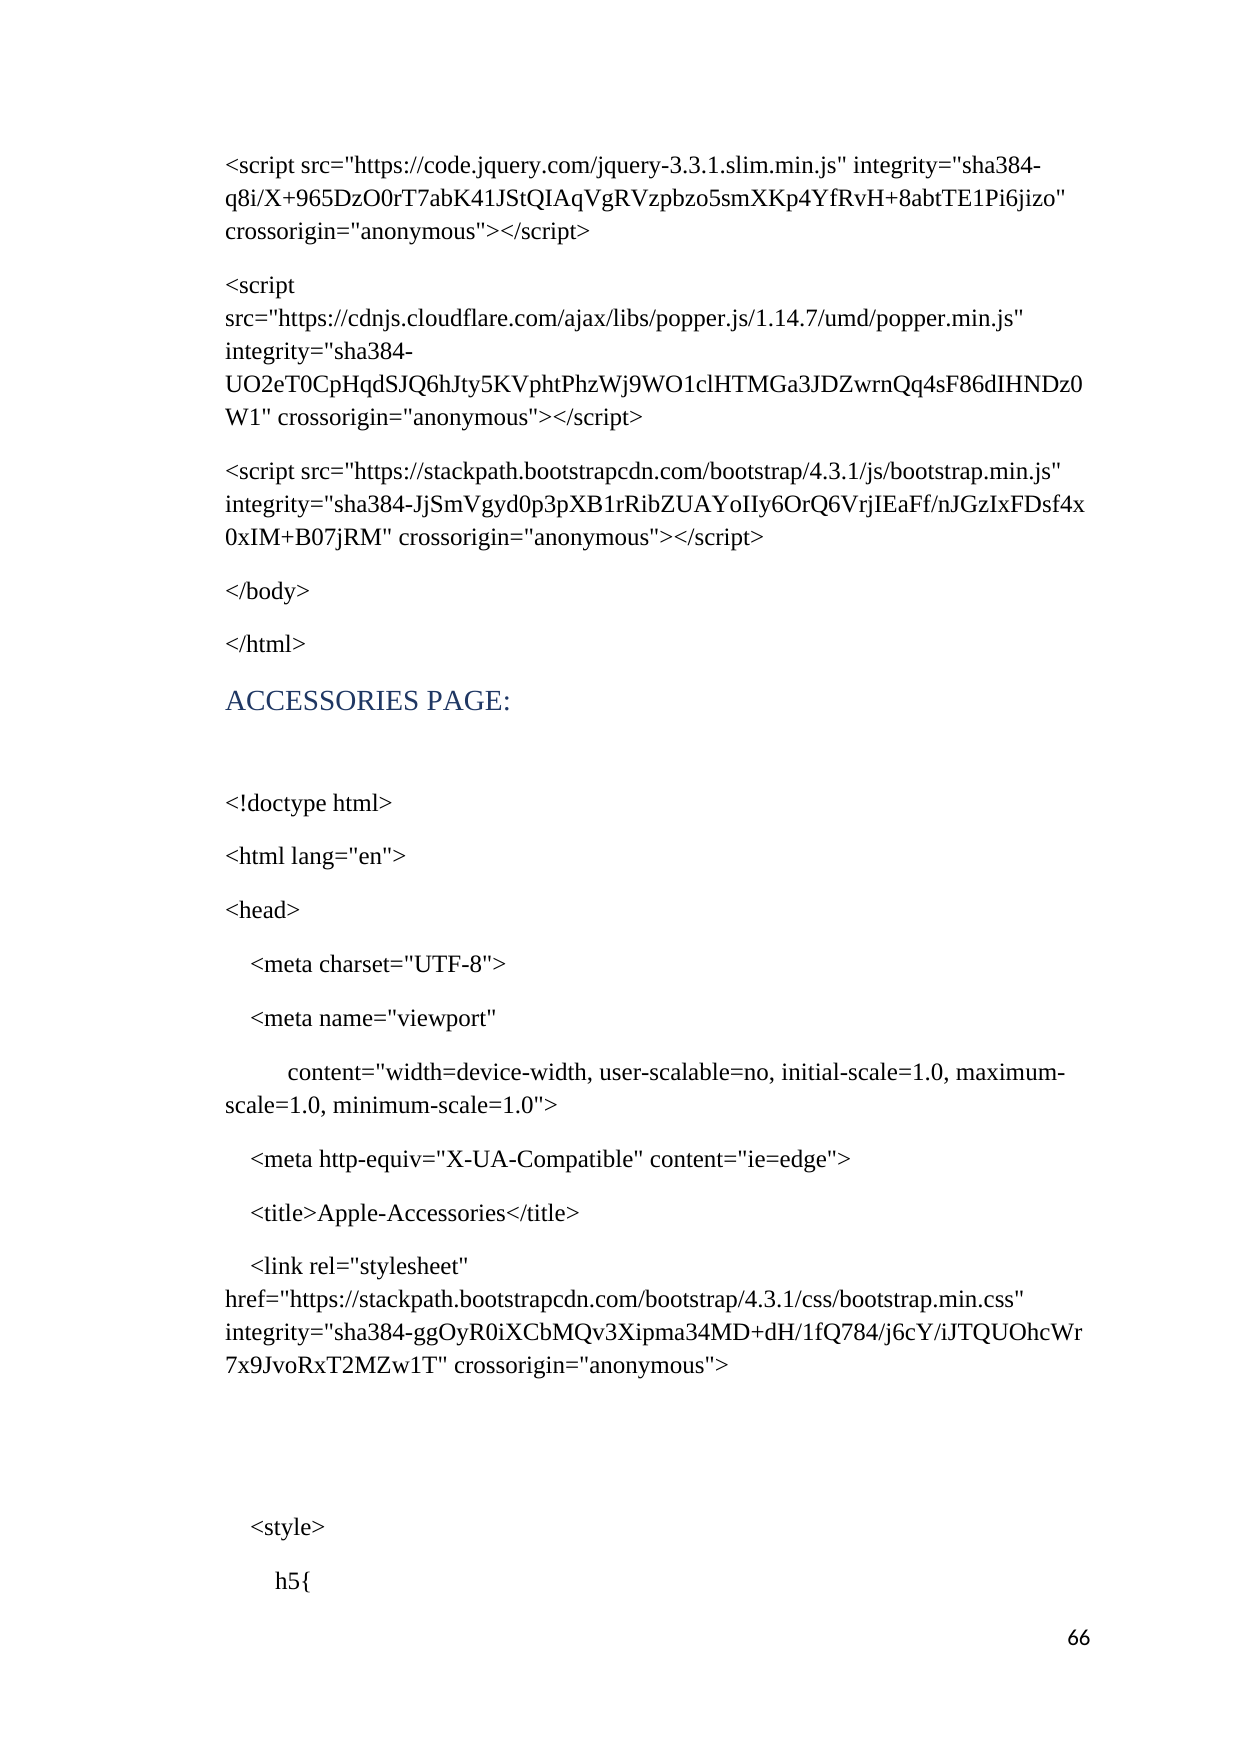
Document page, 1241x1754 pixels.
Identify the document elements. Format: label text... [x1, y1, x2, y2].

text </html> [225, 629, 1090, 658]
text content="width=device-width, user-scalable=no, initial-scale=1.0, maximum-scale=1.0, minimum-scale=1.0"> [225, 1057, 1090, 1119]
text <meta charset="UTF-8"> [225, 949, 1090, 978]
text <head> [225, 895, 1090, 924]
subtitle ACCESSORIES PAGE: [225, 683, 1090, 717]
text h5{ [225, 1566, 1090, 1595]
text <meta http-equiv="X-UA-Compatible" content="ie=edge"> [225, 1144, 1090, 1172]
text <meta name="viewport" [225, 1003, 1090, 1032]
text <link rel="stylesheet" href="https://stackpath.bootstrapcdn.com/bootstrap/4.3.1/css/bootstrap.min.css" integrity="sha384-ggOyR0iXCbMQv3Xipma34MD+dH/1fQ784/j6cY/iJTQUOhcWr7x9JvoRxT2MZw1T" crossorigin="anonymous"> [225, 1251, 1090, 1379]
text </body> [225, 576, 1090, 604]
text <title>Apple-Accessories</title> [225, 1198, 1090, 1226]
text <style> [225, 1512, 1090, 1541]
text <script src="https://stackpath.bootstrapcdn.com/bootstrap/4.3.1/js/bootstrap.min.js" integrity="sha384-JjSmVgyd0p3pXB1rRibZUAYoIIy6OrQ6VrjIEaFf/nJGzIxFDsf4x0xIM+B07jRM" crossorigin="anonymous"></script> [225, 456, 1090, 551]
text <!doctype html> [225, 788, 1090, 816]
text <html lang="en"> [225, 841, 1090, 870]
text <script src="https://cdnjs.cloudflare.com/ajax/libs/popper.js/1.14.7/umd/popper.min.js" integrity="sha384-UO2eT0CpHqdSJQ6hJty5KVphtPhzWj9WO1clHTMGa3JDZwrnQq4sF86dIHNDz0W1" crossorigin="anonymous"></script> [225, 270, 1090, 431]
text <script src="https://code.jquery.com/jquery-3.3.1.slim.min.js" integrity="sha384-q8i/X+965DzO0rT7abK41JStQIAqVgRVzpbzo5smXKp4YfRvH+8abtTE1Pi6jizo" crossorigin="anonymous"></script> [225, 150, 1090, 245]
